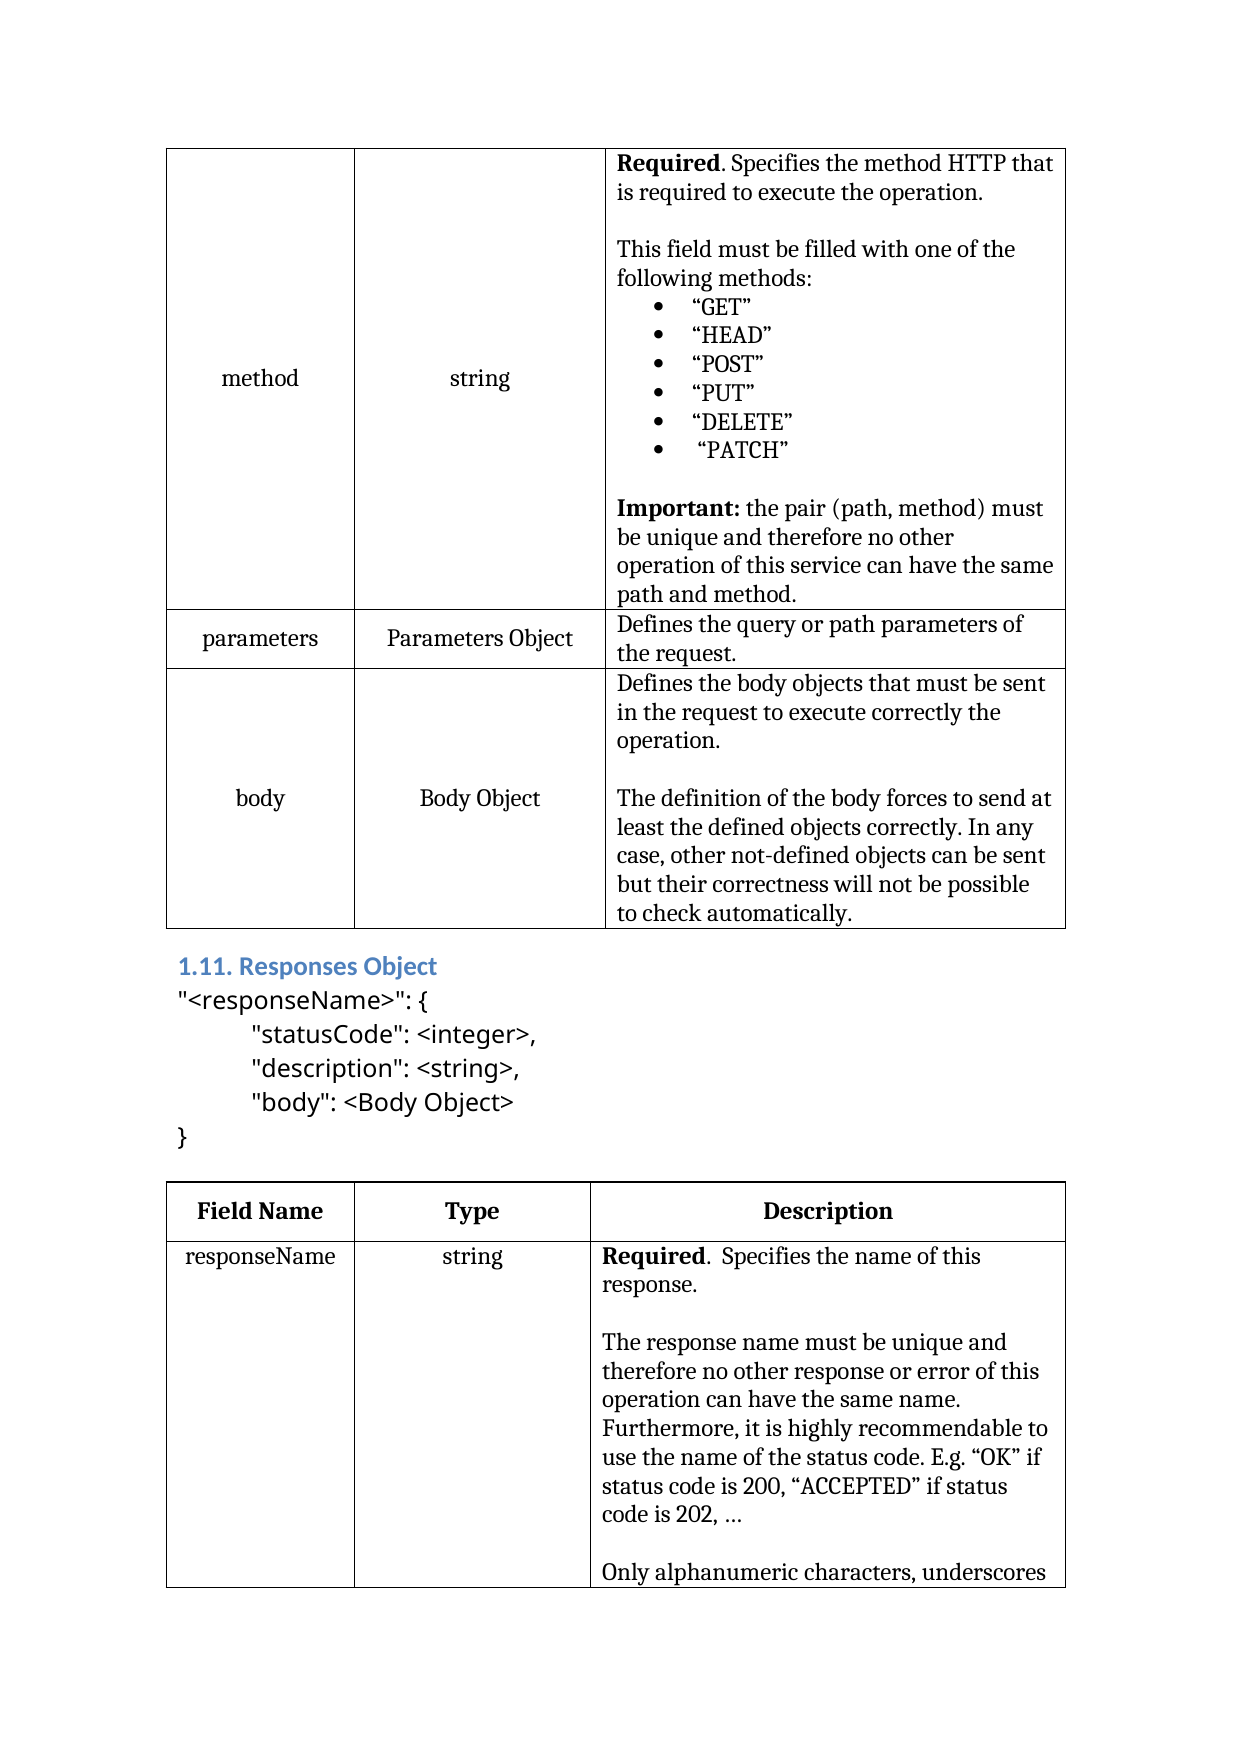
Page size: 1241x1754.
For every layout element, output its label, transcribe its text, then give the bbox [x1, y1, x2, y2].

text } [177, 1119, 1063, 1153]
table_cell responseName [167, 1242, 354, 1587]
table_cell string [355, 1242, 590, 1587]
table_cell Defines the query or path parameters of the request. [606, 610, 1065, 668]
table_cell method [167, 149, 354, 609]
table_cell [591, 1242, 1065, 1587]
text "description": <string>, [177, 1051, 1063, 1084]
table_header Field Name [167, 1183, 354, 1241]
table_cell Required. Specifies the method HTTP that is required to execute the operation. This field must be filled with one of the following methods: “GET” “HEAD” “POST” “PUT” “DELETE” “PATCH” Important: the pair (path, method) must be unique and therefore no other operation of this service can have the same path and method. [606, 149, 1065, 609]
table_cell string [355, 149, 605, 609]
text "statusCode": <integer>, [177, 1016, 1063, 1051]
table_cell parameters [167, 610, 354, 668]
text "body": <Body Object> [177, 1084, 1063, 1119]
table_cell body [167, 669, 354, 927]
table_header Type [355, 1183, 590, 1241]
table_cell Body Object [355, 669, 605, 927]
table_cell Defines the body objects that must be sent in the request to execute correctly the operation. The definition of the body forces to send at least the defined objects correctly. In any case, other not-defined objects can be sent but their correctness will not be possible to check automatically. [606, 669, 1065, 927]
subtitle 1.11. Responses Object [177, 949, 1063, 982]
table_cell Parameters Object [355, 610, 605, 668]
text "<responseName>": { [177, 982, 1063, 1016]
table_header Description [591, 1183, 1065, 1241]
